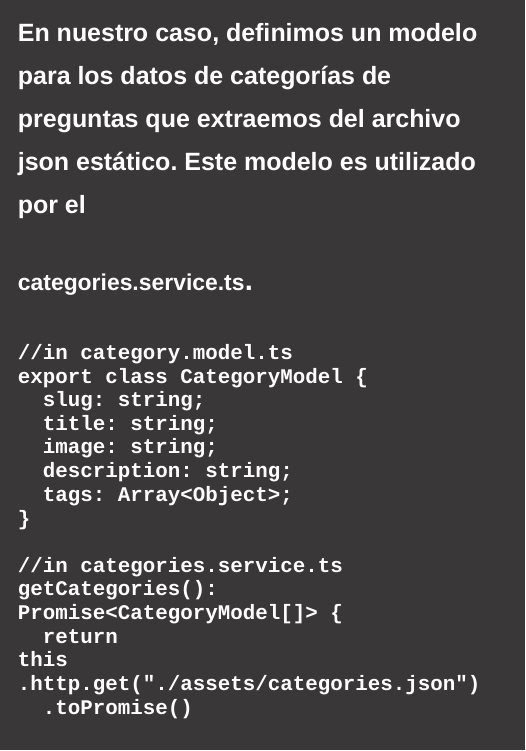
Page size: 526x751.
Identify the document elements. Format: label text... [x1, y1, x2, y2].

text image: string; [18, 437, 507, 460]
text En nuestro caso, definimos un modelo para los datos de categorías de preguntas que extraemos del archivo json estático. Este modelo es utilizado por el [18, 18, 507, 219]
text export class CategoryModel { [18, 366, 507, 389]
text } [18, 507, 507, 531]
text slug: string; [18, 389, 507, 413]
text title: string; [18, 413, 507, 437]
text .toPromise() [18, 697, 507, 720]
text return this.http.get("./assets/categories.json") [18, 626, 507, 697]
text description: string; [18, 460, 507, 484]
text //in categories.service.ts [18, 555, 507, 578]
text categories.service.ts. [18, 262, 507, 296]
text getCategories(): Promise<CategoryModel[]> { [18, 578, 507, 626]
text tags: Array<Object>; [18, 484, 507, 507]
text //in category.model.ts [18, 342, 507, 366]
